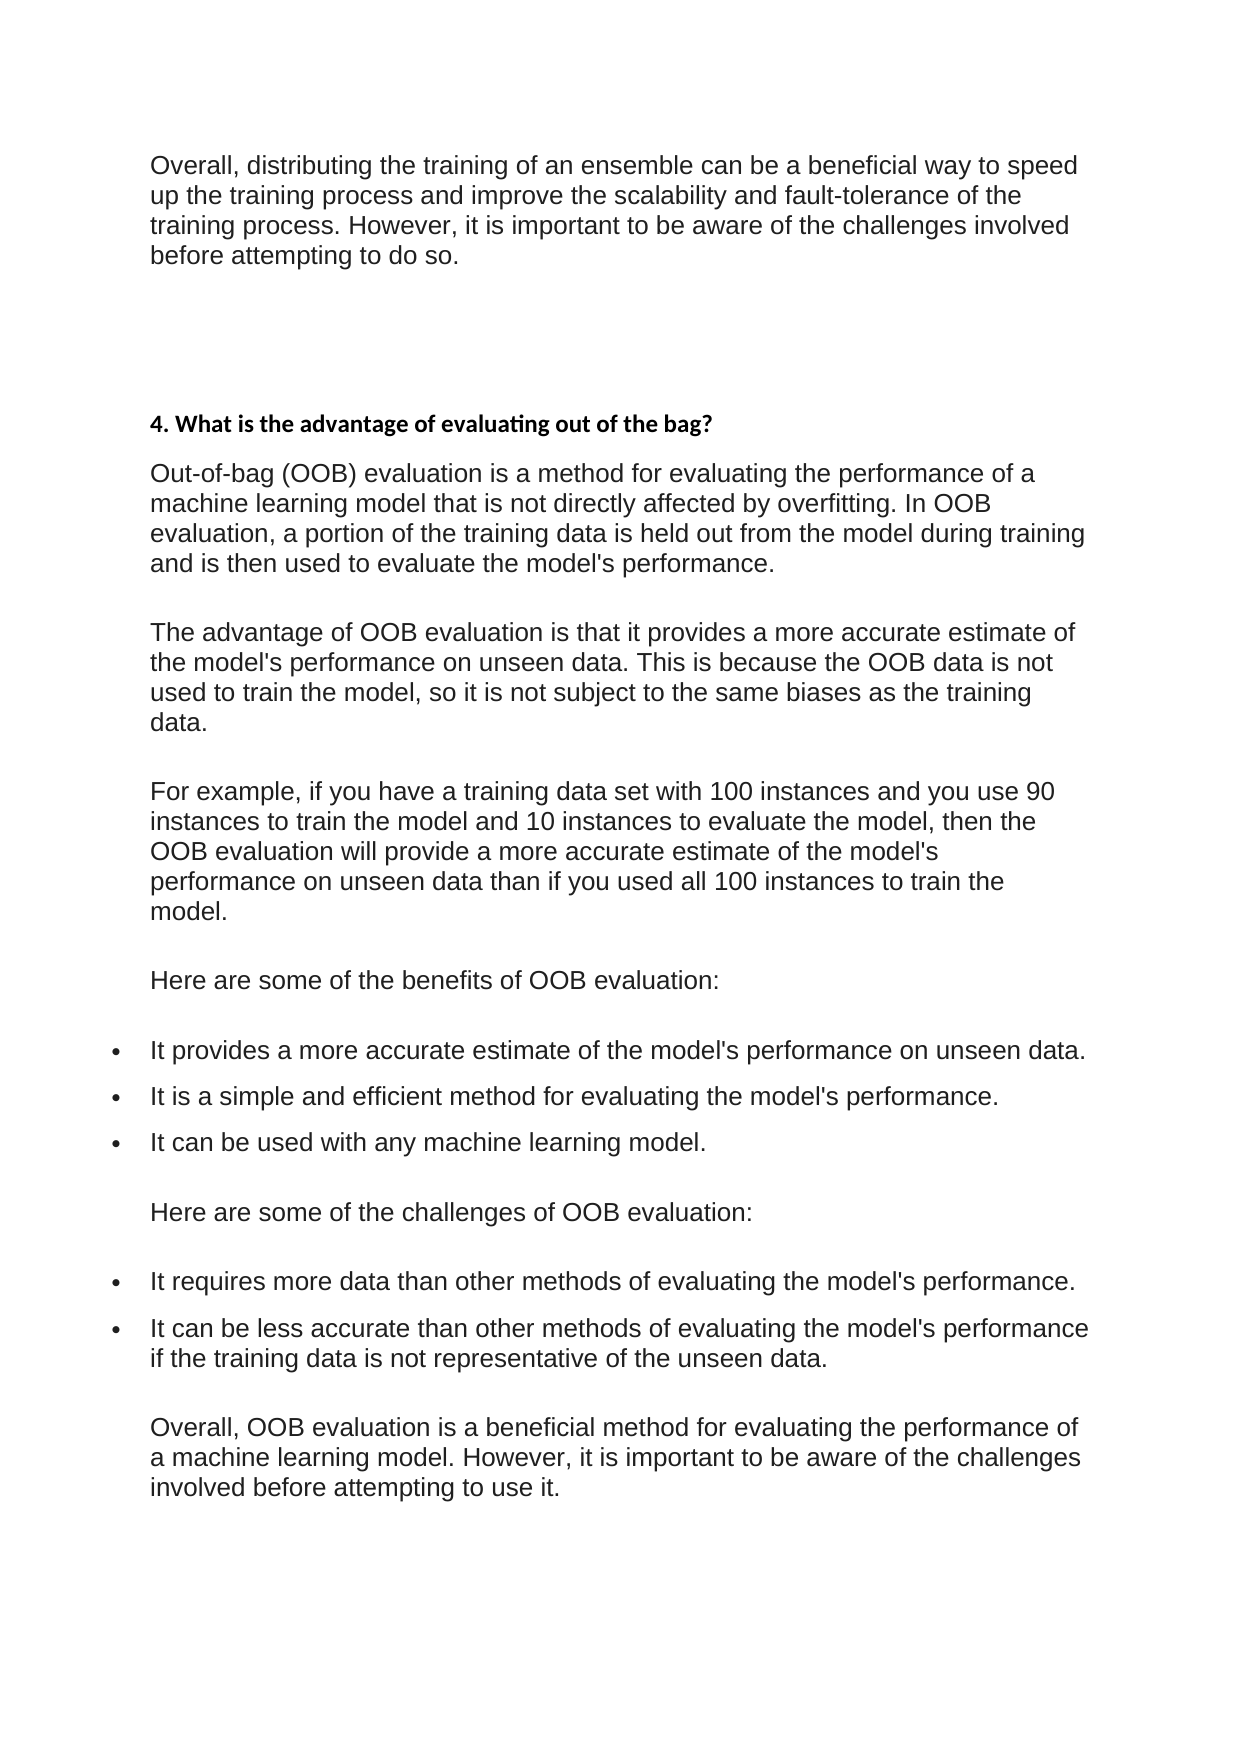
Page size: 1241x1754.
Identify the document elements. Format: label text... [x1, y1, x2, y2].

text 4. What is the advantage of evaluating out of the bag? [150, 408, 1090, 439]
list It can be used with any machine learning model. [112, 1127, 1090, 1157]
text Overall, distributing the training of an ensemble can be a beneficial way to speed up the training process and improve the scalability and fault-tolerance of the training process. However, it is important to be aware of the challenges involved before attempting to do so. [150, 150, 1090, 269]
list It can be less accurate than other methods of evaluating the model's performance if the training data is not representative of the unseen data. [112, 1313, 1090, 1373]
list It requires more data than other methods of evaluating the model's performance. [112, 1266, 1090, 1296]
text Here are some of the benefits of OOB evaluation: [150, 965, 1090, 995]
text Here are some of the challenges of OOB evaluation: [150, 1197, 1090, 1227]
text Out-of-bag (OOB) evaluation is a method for evaluating the performance of a machine learning model that is not directly affected by overfitting. In OOB evaluation, a portion of the training data is held out from the model during training and is then used to evaluate the model's performance. [150, 458, 1090, 577]
text For example, if you have a training data set with 100 instances and you use 90 instances to train the model and 10 instances to evaluate the model, then the OOB evaluation will provide a more accurate estimate of the model's performance on unseen data than if you used all 100 instances to train the model. [150, 776, 1090, 926]
list It is a simple and efficient method for evaluating the model's performance. [112, 1081, 1090, 1111]
text The advantage of OOB evaluation is that it provides a more accurate estimate of the model's performance on unseen data. This is because the OOB data is not used to train the model, so it is not subject to the same biases as the training data. [150, 617, 1090, 737]
text Overall, OOB evaluation is a beneficial method for evaluating the performance of a machine learning model. However, it is important to be aware of the challenges involved before attempting to use it. [150, 1412, 1090, 1502]
list It provides a more accurate estimate of the model's performance on unseen data. [112, 1035, 1090, 1065]
